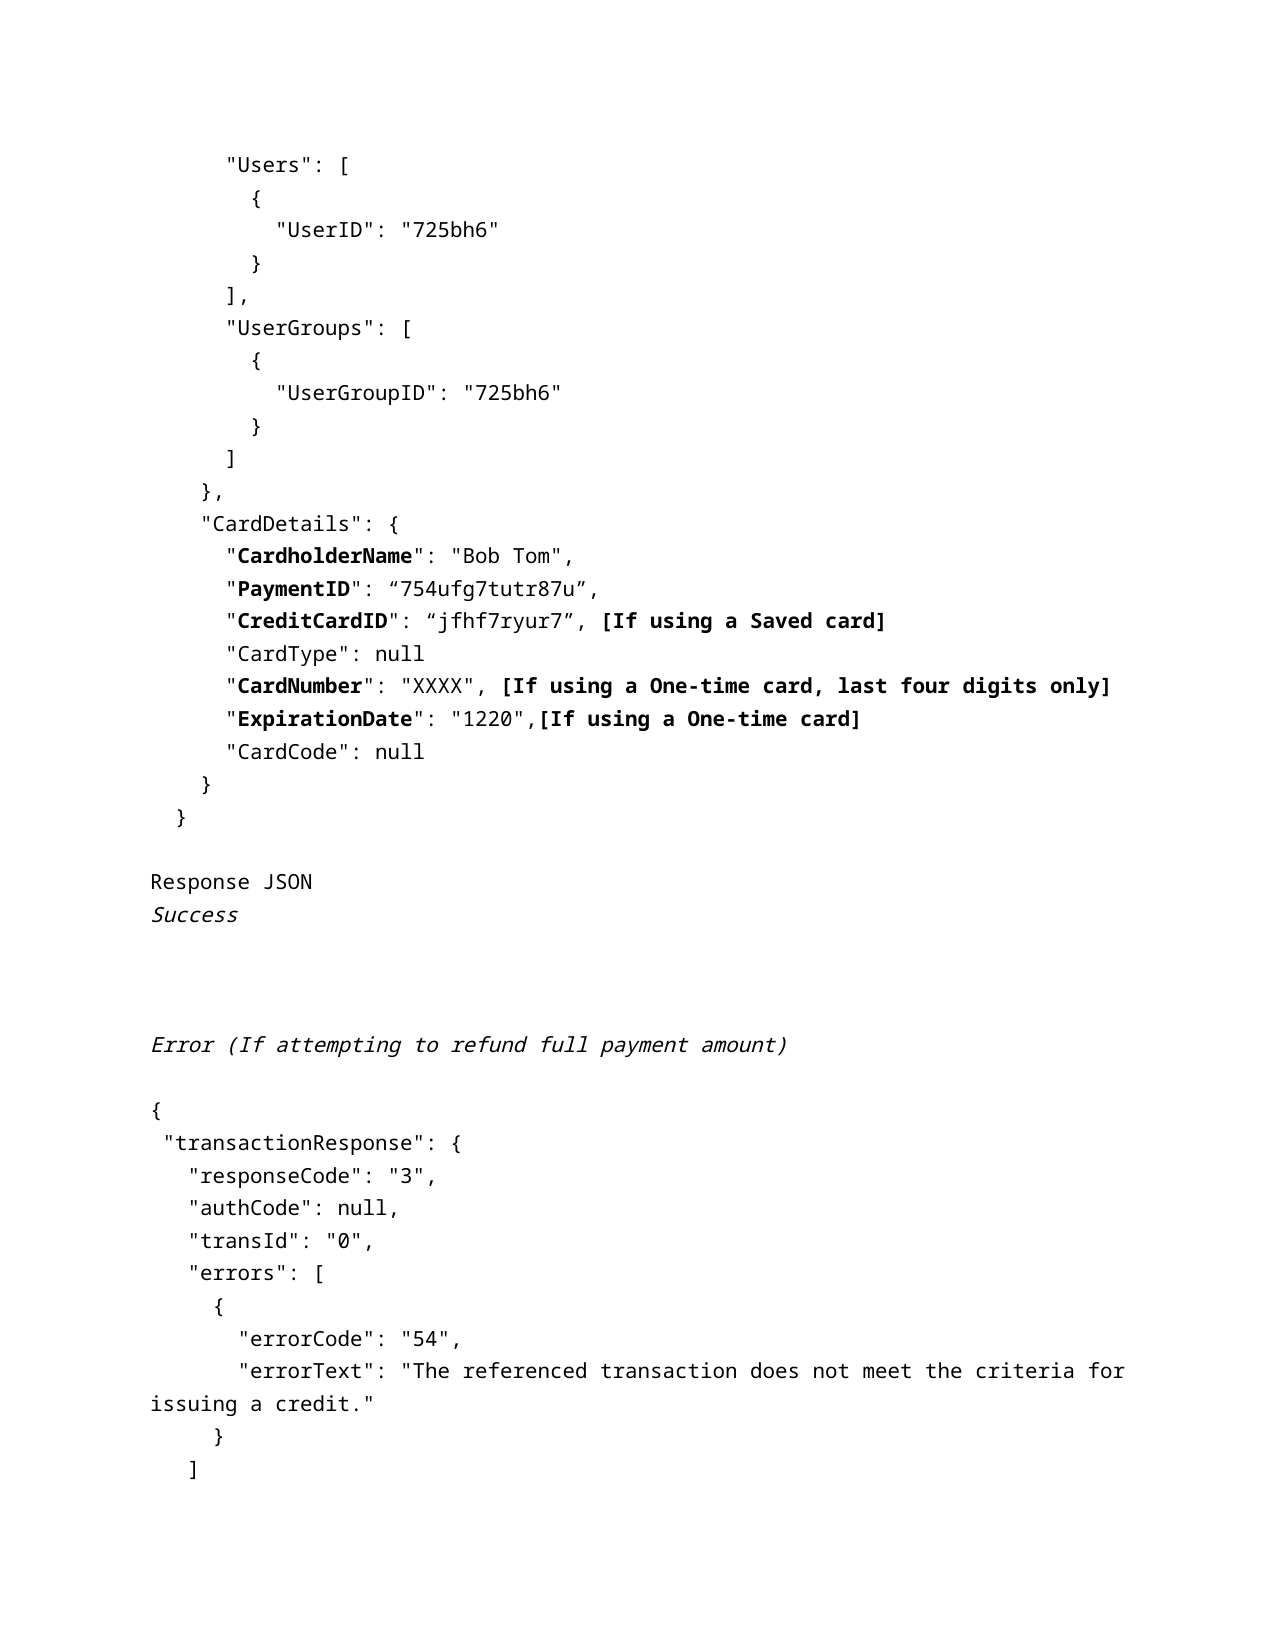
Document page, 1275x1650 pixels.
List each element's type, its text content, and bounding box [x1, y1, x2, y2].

text "UserGroupID": "725bh6" [150, 378, 1125, 407]
text } [150, 769, 1125, 798]
text Error (If attempting to refund full payment amount) [150, 1030, 1125, 1059]
text { [150, 1291, 1125, 1319]
text Success [150, 900, 1125, 928]
text "Users": [ [150, 150, 1125, 178]
text "CreditCardID": “jfhf7ryur7”, [If using a Saved card] [150, 606, 1125, 635]
text "CardCode": null [150, 737, 1125, 765]
text "transactionResponse": { [150, 1128, 1125, 1157]
text "transId": "0", [150, 1226, 1125, 1254]
text "errors": [ [150, 1258, 1125, 1287]
text "ExpirationDate": "1220",[If using a One-time card] [150, 704, 1125, 733]
text { [150, 346, 1125, 374]
text "CardType": null [150, 639, 1125, 667]
text "UserGroups": [ [150, 313, 1125, 341]
text "UserID": "725bh6" [150, 215, 1125, 244]
text }, [150, 476, 1125, 504]
text "authCode": null, [150, 1193, 1125, 1222]
text ] [150, 1454, 1125, 1483]
text "CardholderName": "Bob Tom", [150, 541, 1125, 570]
text } [150, 802, 1125, 831]
text { [150, 1096, 1125, 1124]
text "responseCode": "3", [150, 1161, 1125, 1189]
text } [150, 248, 1125, 276]
text "CardDetails": { [150, 509, 1125, 537]
text } [150, 1422, 1125, 1450]
text Response JSON [150, 867, 1125, 896]
text "errorText": "The referenced transaction does not meet the criteria for issuing a credit." [150, 1356, 1125, 1417]
text ] [150, 443, 1125, 472]
text "PaymentID": “754ufg7tutr87u”, [150, 574, 1125, 602]
text "errorCode": "54", [150, 1324, 1125, 1352]
text "CardNumber": "XXXX", [If using a One-time card, last four digits only] [150, 672, 1125, 700]
text ], [150, 280, 1125, 309]
text } [150, 411, 1125, 439]
text { [150, 183, 1125, 211]
